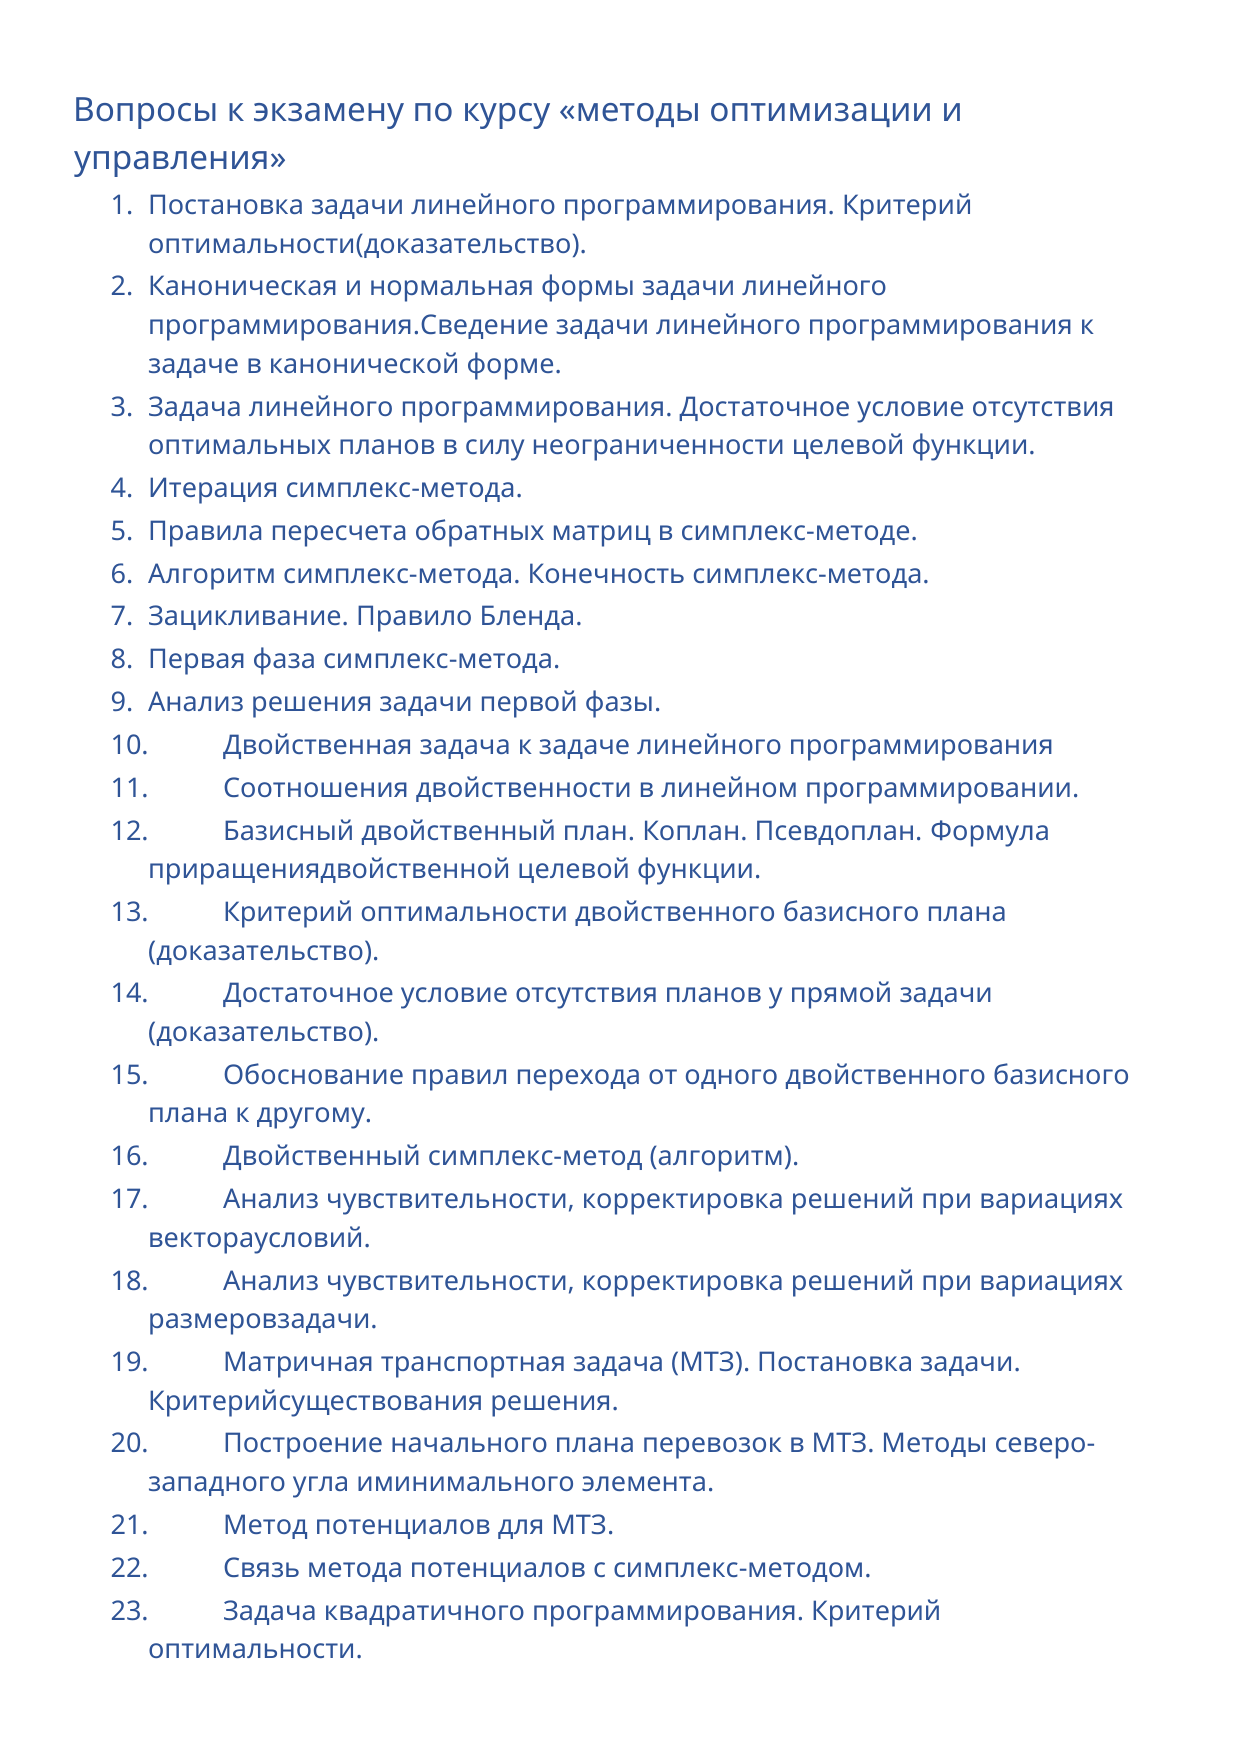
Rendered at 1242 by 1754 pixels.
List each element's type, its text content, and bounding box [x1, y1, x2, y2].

subtitle Каноническая и нормальная формы задачи линейного программирования.Сведение задачи линейного программирования к задаче в канонической форме. [110, 267, 1169, 381]
subtitle Матричная транспортная задача (МТЗ). Постановка задачи. Критерийсуществования решения. [110, 1342, 1169, 1418]
subtitle Постановка задачи линейного программирования. Критерий оптимальности(доказательство). [110, 185, 1169, 261]
subtitle Двойственная задача к задаче линейного программирования [110, 725, 1169, 762]
subtitle Правила пересчета обратных матриц в симплекс-методе. [110, 511, 1169, 548]
subtitle Двойственный симплекс-метод (алгоритм). [110, 1137, 1169, 1174]
subtitle Анализ чувствительности, корректировка решений при вариациях вектораусловий. [110, 1179, 1169, 1255]
subtitle Построение начального плана перевозок в МТЗ. Методы северо-западного угла иминимального элемента. [110, 1424, 1169, 1499]
subtitle Задача квадратичного программирования. Критерий оптимальности. [110, 1591, 1169, 1667]
subtitle Обоснование правил перехода от одного двойственного базисного плана к другому. [110, 1055, 1169, 1131]
subtitle Анализ решения задачи первой фазы. [110, 682, 1169, 719]
subtitle Достаточное условие отсутствия планов у прямой задачи (доказательство). [110, 974, 1169, 1049]
subtitle Анализ чувствительности, корректировка решений при вариациях размеровзадачи. [110, 1261, 1169, 1337]
subtitle Связь метода потенциалов с симплекс-методом. [110, 1548, 1169, 1585]
subtitle Алгоритм симплекс-метода. Конечность симплекс-метода. [110, 554, 1169, 591]
subtitle Зацикливание. Правило Бленда. [110, 597, 1169, 634]
subtitle Базисный двойственный план. Коплан. Псевдоплан. Формула приращениядвойственной целевой функции. [110, 811, 1169, 886]
subtitle Задача линейного программирования. Достаточное условие отсутствия оптимальных планов в силу неограниченности целевой функции. [110, 387, 1169, 462]
subtitle Итерация симплекс-метода. [110, 468, 1169, 505]
subtitle Вопросы к экзамену по курсу «методы оптимизации и управления» [73, 86, 1169, 179]
subtitle Метод потенциалов для МТЗ. [110, 1505, 1169, 1542]
subtitle Критерий оптимальности двойственного базисного плана (доказательство). [110, 892, 1169, 968]
subtitle Соотношения двойственности в линейном программировании. [110, 768, 1169, 805]
subtitle Первая фаза симплекс-метода. [110, 640, 1169, 677]
